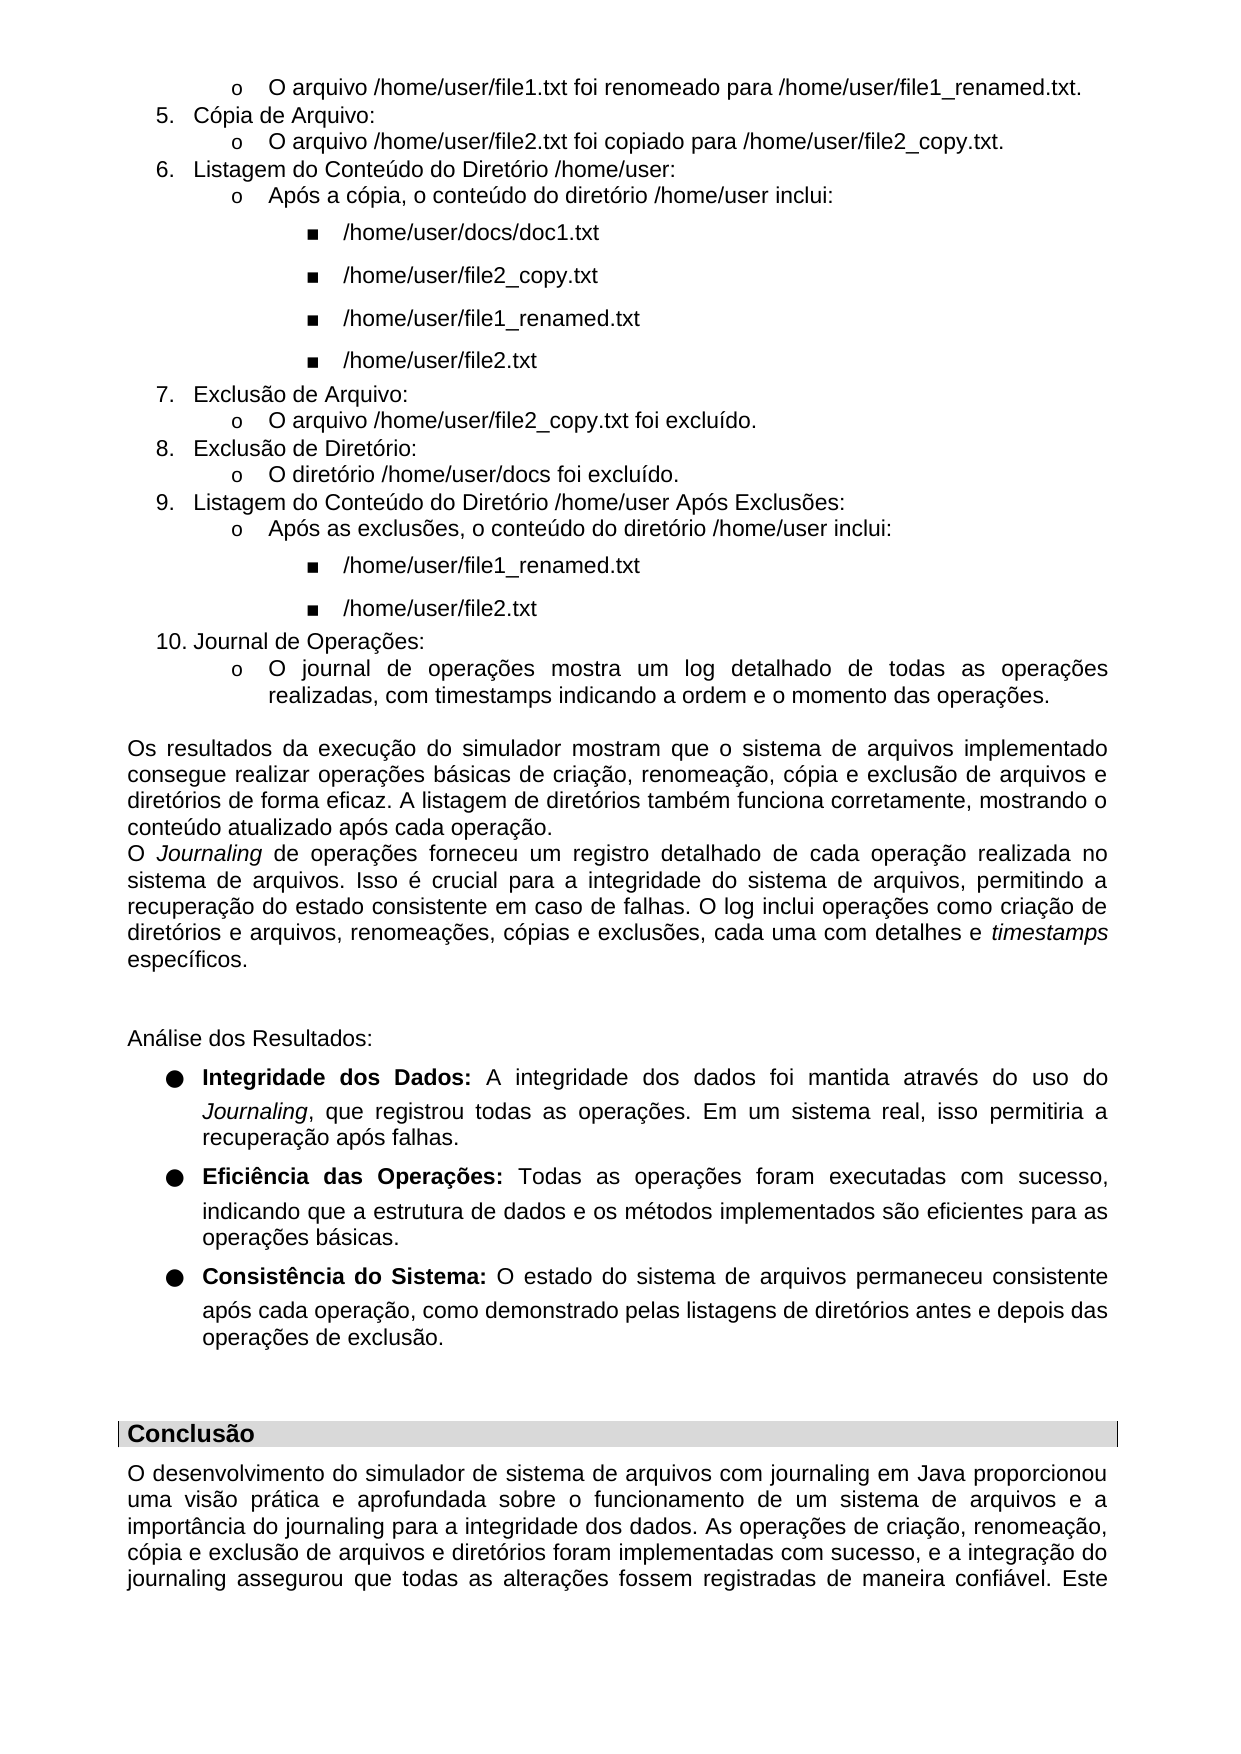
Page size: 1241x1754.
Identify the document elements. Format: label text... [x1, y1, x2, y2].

list /home/user/file1_renamed.txt [306, 295, 1108, 338]
list /home/user/file2_copy.txt [306, 252, 1108, 295]
text O Journaling de operações forneceu um registro detalhado de cada operação realizada no sistema de arquivos. Isso é crucial para a integridade do sistema de arquivos, permitindo a recuperação do estado consistente em caso de falhas. O log inclui operações como criação de diretórios e arquivos, renomeações, cópias e exclusões, cada uma com detalhes e timestamps específicos. [127, 840, 1108, 972]
list O diretório /home/user/docs foi excluído. [231, 461, 1108, 489]
list Após as exclusões, o conteúdo do diretório /home/user inclui: [231, 515, 1108, 543]
list Consistência do Sistema: O estado do sistema de arquivos permaneceu consistente após cada operação, como demonstrado pelas listagens de diretórios antes e depois das operações de exclusão. [164, 1250, 1108, 1350]
list Cópia de Arquivo: [156, 102, 1108, 128]
list O arquivo /home/user/file2.txt foi copiado para /home/user/file2_copy.txt. [231, 128, 1108, 156]
list Listagem do Conteúdo do Diretório /home/user: [156, 156, 1108, 182]
list Integridade dos Dados: A integridade dos dados foi mantida através do uso do Journaling, que registrou todas as operações. Em um sistema real, isso permitiria a recuperação após falhas. [164, 1051, 1108, 1151]
list Journal de Operações: [156, 628, 1108, 654]
list O journal de operações mostra um log detalhado de todas as operações realizadas, com timestamps indicando a ordem e o momento das operações. [231, 654, 1108, 708]
list Listagem do Conteúdo do Diretório /home/user Após Exclusões: [156, 489, 1108, 515]
list Exclusão de Arquivo: [156, 381, 1108, 407]
list /home/user/file2.txt [306, 338, 1108, 381]
list /home/user/file2.txt [306, 585, 1108, 628]
text Os resultados da execução do simulador mostram que o sistema de arquivos implementado consegue realizar operações básicas de criação, renomeação, cópia e exclusão de arquivos e diretórios de forma eficaz. A listagem de diretórios também funciona corretamente, mostrando o conteúdo atualizado após cada operação. [127, 735, 1108, 840]
list Eficiência das Operações: Todas as operações foram executadas com sucesso, indicando que a estrutura de dados e os métodos implementados são eficientes para as operações básicas. [164, 1151, 1108, 1250]
text Conclusão [119, 1421, 1117, 1447]
list /home/user/docs/doc1.txt [306, 210, 1108, 252]
list Após a cópia, o conteúdo do diretório /home/user inclui: [231, 182, 1108, 210]
list /home/user/file1_renamed.txt [306, 543, 1108, 585]
text Análise dos Resultados: [127, 1025, 1108, 1051]
list O arquivo /home/user/file1.txt foi renomeado para /home/user/file1_renamed.txt. [231, 74, 1108, 102]
list Exclusão de Diretório: [156, 434, 1108, 461]
list O arquivo /home/user/file2_copy.txt foi excluído. [231, 407, 1108, 434]
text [127, 1460, 1108, 1592]
